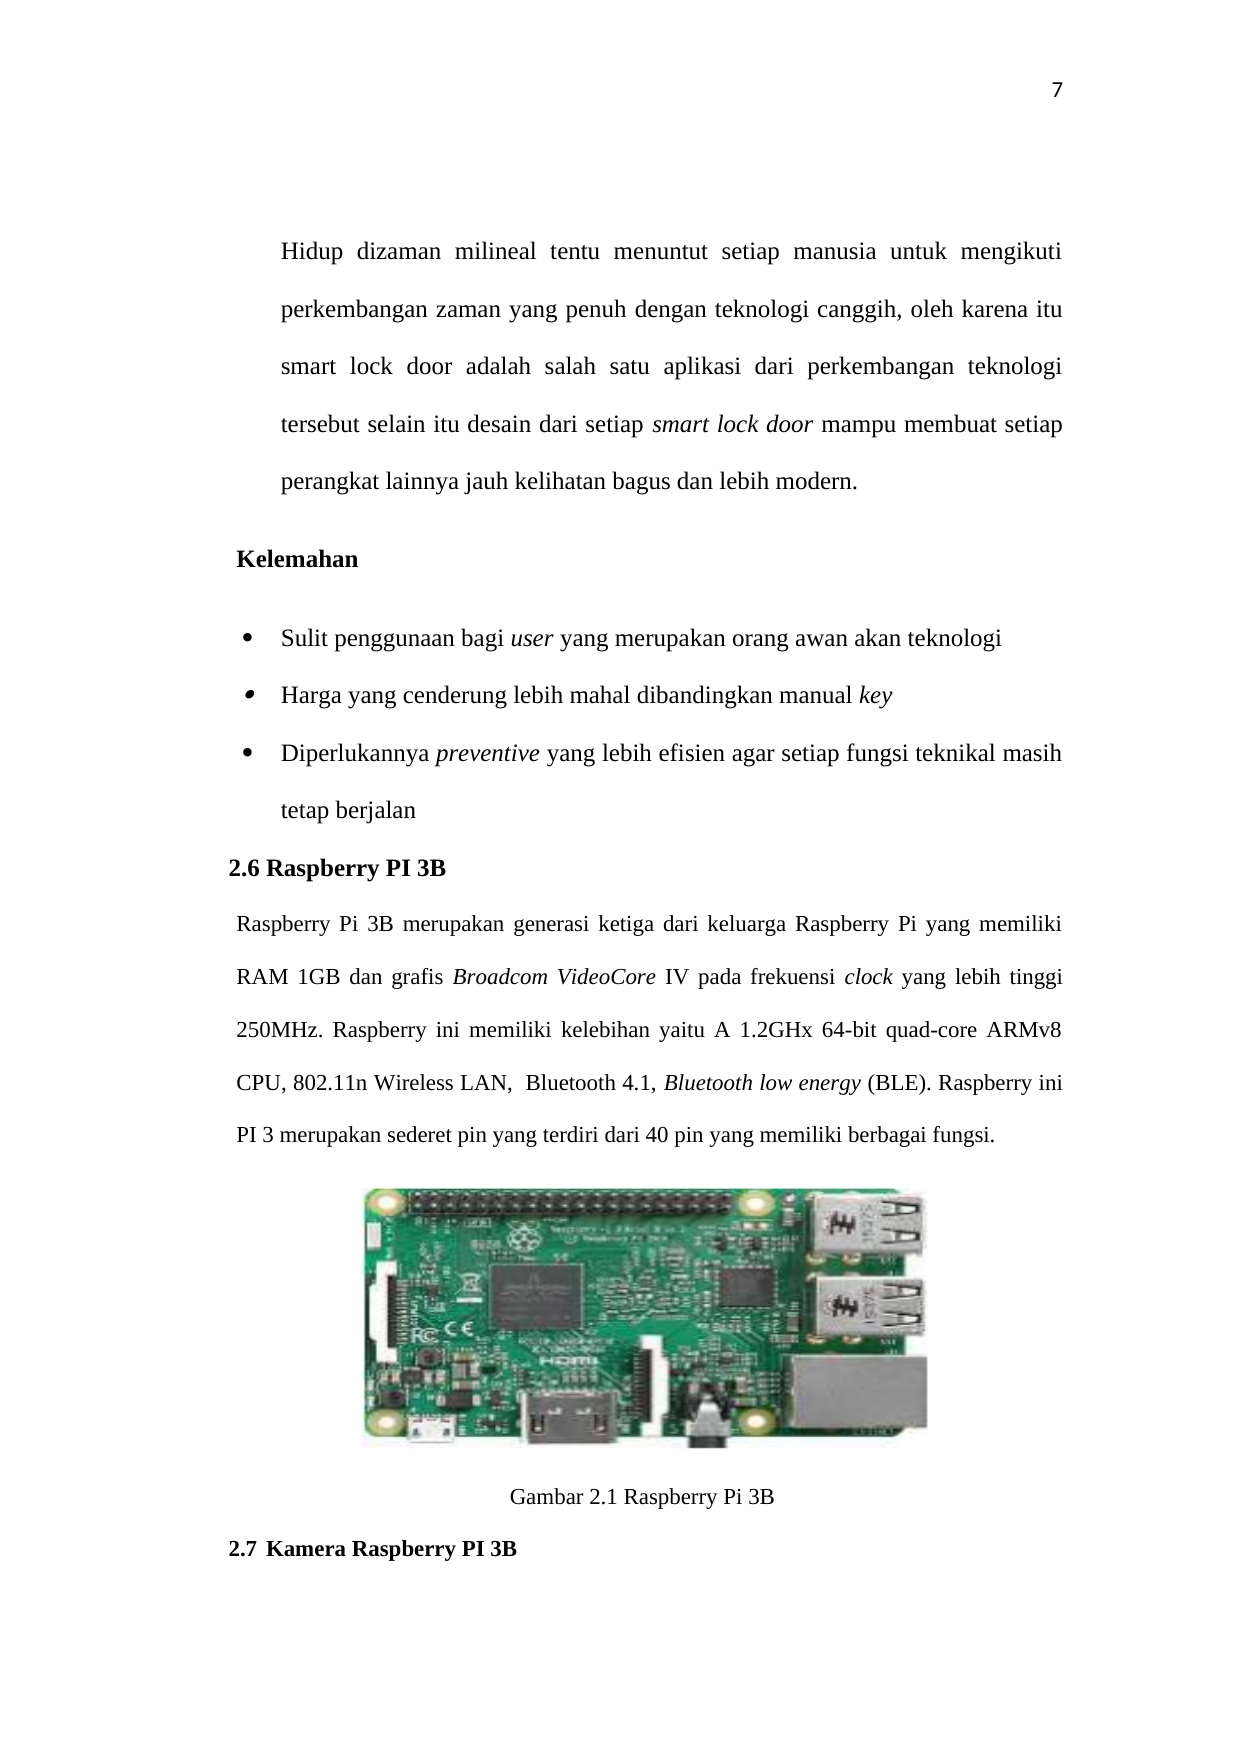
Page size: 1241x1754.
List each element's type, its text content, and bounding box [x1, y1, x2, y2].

list Raspberry PI 3B [228, 853, 1063, 882]
text Kelemahan [236, 544, 1063, 573]
list Diperlukannya preventive yang lebih efisien agar setiap fungsi teknikal masih tetap berjalan [243, 738, 1063, 824]
picture [331, 1173, 953, 1455]
list Hidup dizaman milineal tentu menuntut setiap manusia untuk mengikuti perkembangan zaman yang penuh dengan teknologi canggih, oleh karena itu smart lock door adalah salah satu aplikasi dari perkembangan teknologi tersebut selain itu desain dari setiap smart lock door mampu membuat setiap perangkat lainnya jauh kelihatan bagus dan lebih modern. [281, 236, 1063, 495]
list Sulit penggunaan bagi user yang merupakan orang awan akan teknologi [243, 623, 1063, 652]
list Raspberry Pi 3B merupakan generasi ketiga dari keluarga Raspberry Pi yang memiliki RAM 1GB dan grafis Broadcom VideoCore IV pada frekuensi clock yang lebih tinggi 250MHz. Raspberry ini memiliki kelebihan yaitu A 1.2GHx 64-bit quad-core ARMv8 CPU, 802.11n Wireless LAN, Bluetooth 4.1, Bluetooth low energy (BLE). Raspberry ini PI 3 merupakan sederet pin yang terdiri dari 40 pin yang memiliki berbagai fungsi. [236, 910, 1063, 1148]
list Gambar 2.1 Raspberry Pi 3B [221, 1483, 1063, 1509]
list Harga yang cenderung lebih mahal dibandingkan manual key [243, 680, 1063, 709]
list Kamera Raspberry PI 3B [228, 1536, 1063, 1562]
